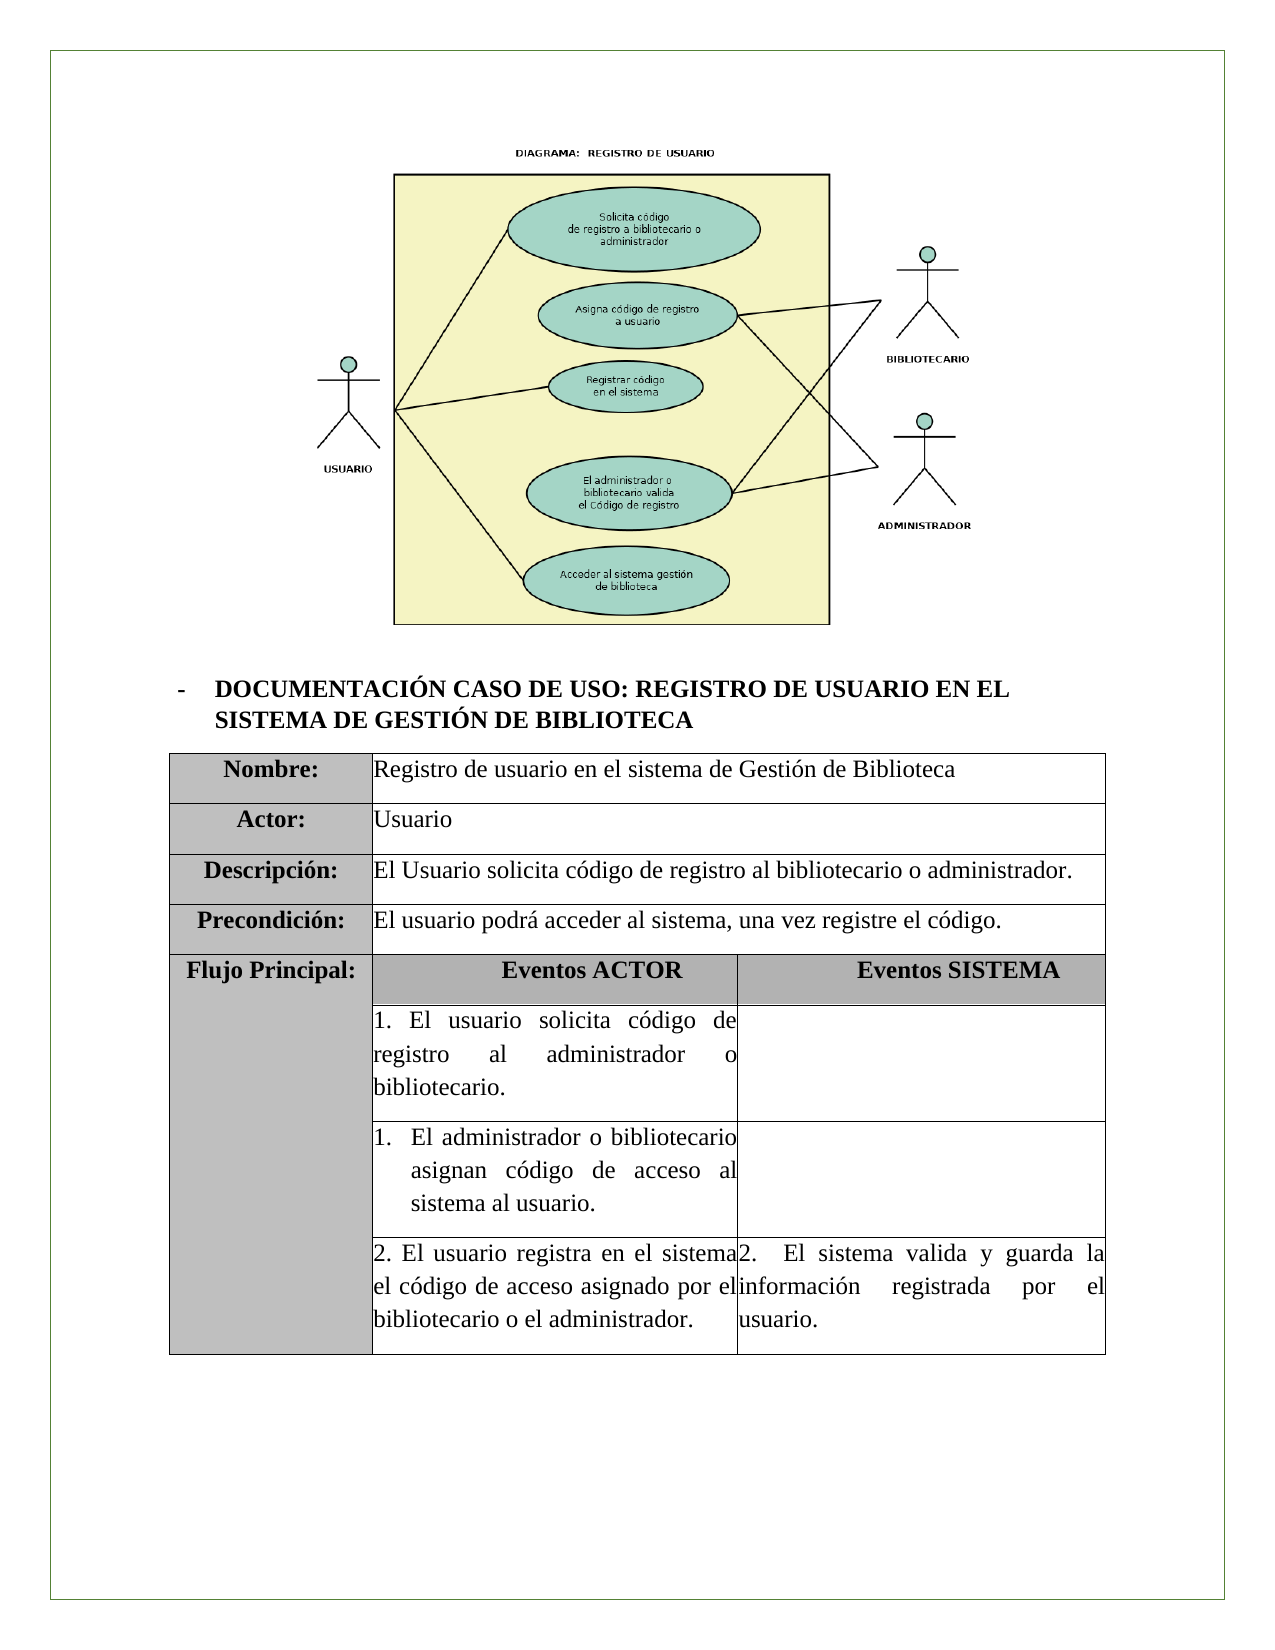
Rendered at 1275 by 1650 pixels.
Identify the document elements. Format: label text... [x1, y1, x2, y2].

table_cell Flujo Principal: [170, 955, 372, 1354]
table_header Nombre: [170, 754, 372, 803]
picture [301, 147, 974, 625]
table_cell Eventos ACTOR [373, 955, 737, 1004]
table_cell Precondición: [170, 905, 372, 954]
table_cell Usuario [373, 804, 1105, 854]
table_cell 1. El usuario solicita código de registro al administrador o bibliotecario. [373, 1006, 737, 1121]
table_header Registro de usuario en el sistema de Gestión de Biblioteca [373, 754, 1105, 803]
table_cell [738, 1006, 1105, 1121]
table_cell Descripción: [170, 855, 372, 904]
table_cell Eventos SISTEMA [738, 955, 1105, 1004]
table_cell El usuario podrá acceder al sistema, una vez registre el código. [373, 905, 1105, 954]
table_cell El administrador o bibliotecario asignan código de acceso al sistema al usuario. [373, 1122, 737, 1237]
table_cell 2. El usuario registra en el sistema el código de acceso asignado por el bibliotecario o el administrador. [373, 1238, 737, 1354]
table_cell Actor: [170, 804, 372, 854]
table_cell [738, 1122, 1105, 1237]
table_cell El Usuario solicita código de registro al bibliotecario o administrador. [373, 855, 1105, 904]
list DOCUMENTACIÓN CASO DE USO: REGISTRO DE USUARIO EN EL SISTEMA DE GESTIÓN DE BIBLIOTECA [177, 674, 1098, 734]
table_cell 2. El sistema valida y guarda la información registrada por el usuario. [738, 1238, 1105, 1354]
